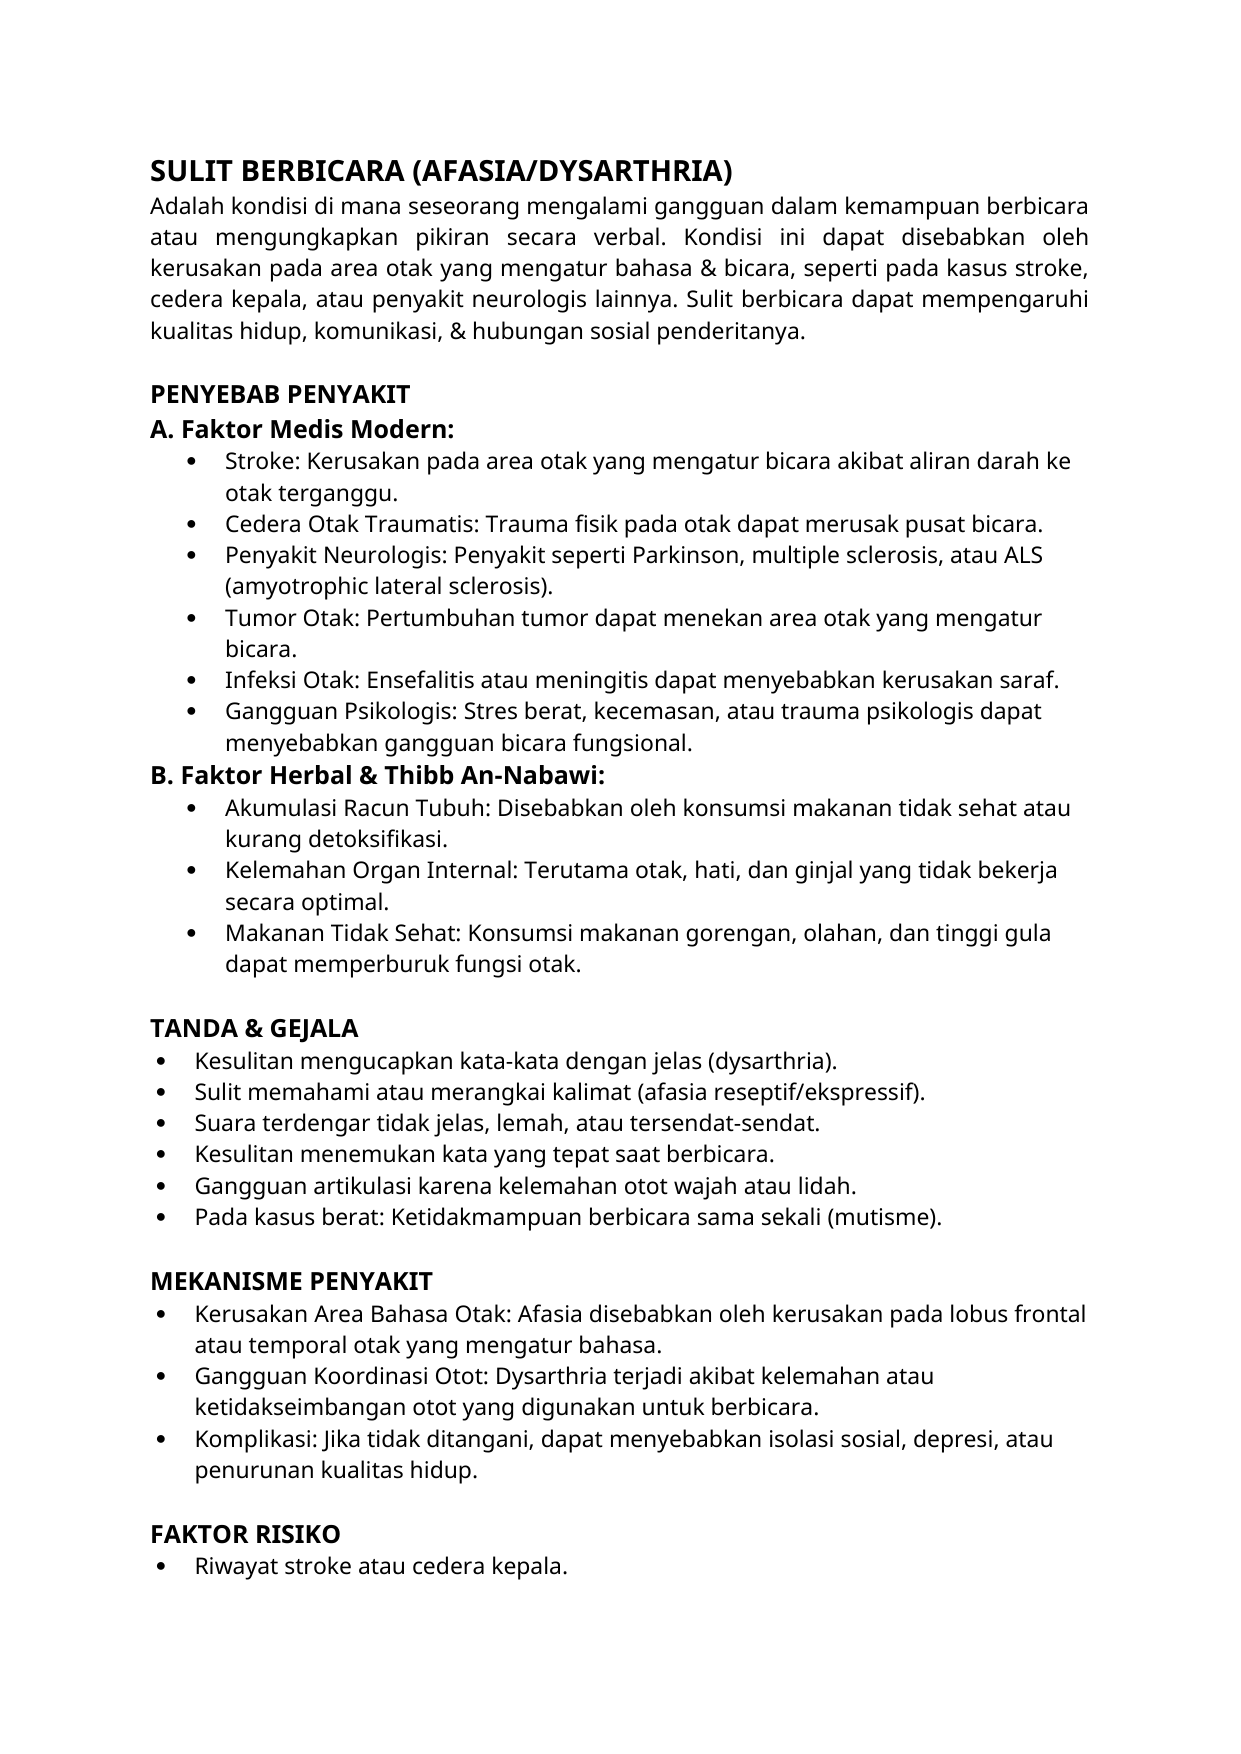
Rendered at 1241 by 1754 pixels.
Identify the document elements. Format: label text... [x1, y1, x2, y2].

text A. Faktor Medis Modern: [150, 411, 1090, 445]
list Infeksi Otak: Ensefalitis atau meningitis dapat menyebabkan kerusakan saraf. [187, 664, 1090, 695]
list Kerusakan Area Bahasa Otak: Afasia disebabkan oleh kerusakan pada lobus frontal atau temporal otak yang mengatur bahasa. [157, 1297, 1090, 1360]
text MEKANISME PENYAKIT [150, 1263, 1090, 1297]
list Kesulitan mengucapkan kata-kata dengan jelas (dysarthria). [157, 1045, 1090, 1076]
list Makanan Tidak Sehat: Konsumsi makanan gorengan, olahan, dan tinggi gula dapat memperburuk fungsi otak. [187, 917, 1090, 979]
list Gangguan artikulasi karena kelemahan otot wajah atau lidah. [157, 1170, 1090, 1201]
list Pada kasus berat: Ketidakmampuan berbicara sama sekali (mutisme). [157, 1201, 1090, 1232]
text B. Faktor Herbal & Thibb An-Nabawi: [150, 758, 1090, 792]
text PENYEBAB PENYAKIT [150, 377, 1090, 411]
list Gangguan Psikologis: Stres berat, kecemasan, atau trauma psikologis dapat menyebabkan gangguan bicara fungsional. [187, 695, 1090, 758]
list Kesulitan menemukan kata yang tepat saat berbicara. [157, 1138, 1090, 1170]
text TANDA & GEJALA [150, 1011, 1090, 1045]
list Kelemahan Organ Internal: Terutama otak, hati, dan ginjal yang tidak bekerja secara optimal. [187, 854, 1090, 917]
text FAKTOR RISIKO [150, 1516, 1090, 1550]
list Gangguan Koordinasi Otot: Dysarthria terjadi akibat kelemahan atau ketidakseimbangan otot yang digunakan untuk berbicara. [157, 1360, 1090, 1422]
text Adalah kondisi di mana seseorang mengalami gangguan dalam kemampuan berbicara atau mengungkapkan pikiran secara verbal. Kondisi ini dapat disebabkan oleh kerusakan pada area otak yang mengatur bahasa & bicara, seperti pada kasus stroke, cedera kepala, atau penyakit neurologis lainnya. Sulit berbicara dapat mempengaruhi kualitas hidup, komunikasi, & hubungan sosial penderitanya. [150, 190, 1090, 346]
list Tumor Otak: Pertumbuhan tumor dapat menekan area otak yang mengatur bicara. [187, 602, 1090, 664]
list Stroke: Kerusakan pada area otak yang mengatur bicara akibat aliran darah ke otak terganggu. [187, 445, 1090, 508]
list Penyakit Neurologis: Penyakit seperti Parkinson, multiple sclerosis, atau ALS (amyotrophic lateral sclerosis). [187, 539, 1090, 602]
list Komplikasi: Jika tidak ditangani, dapat menyebabkan isolasi sosial, depresi, atau penurunan kualitas hidup. [157, 1422, 1090, 1485]
list Akumulasi Racun Tubuh: Disebabkan oleh konsumsi makanan tidak sehat atau kurang detoksifikasi. [187, 792, 1090, 854]
list Cedera Otak Traumatis: Trauma fisik pada otak dapat merusak pusat bicara. [187, 508, 1090, 539]
list Sulit memahami atau merangkai kalimat (afasia reseptif/ekspressif). [157, 1076, 1090, 1107]
list Riwayat stroke atau cedera kepala. [157, 1550, 1090, 1582]
text SULIT BERBICARA (AFASIA/DYSARTHRIA) [150, 150, 1090, 190]
list Suara terdengar tidak jelas, lemah, atau tersendat-sendat. [157, 1107, 1090, 1138]
